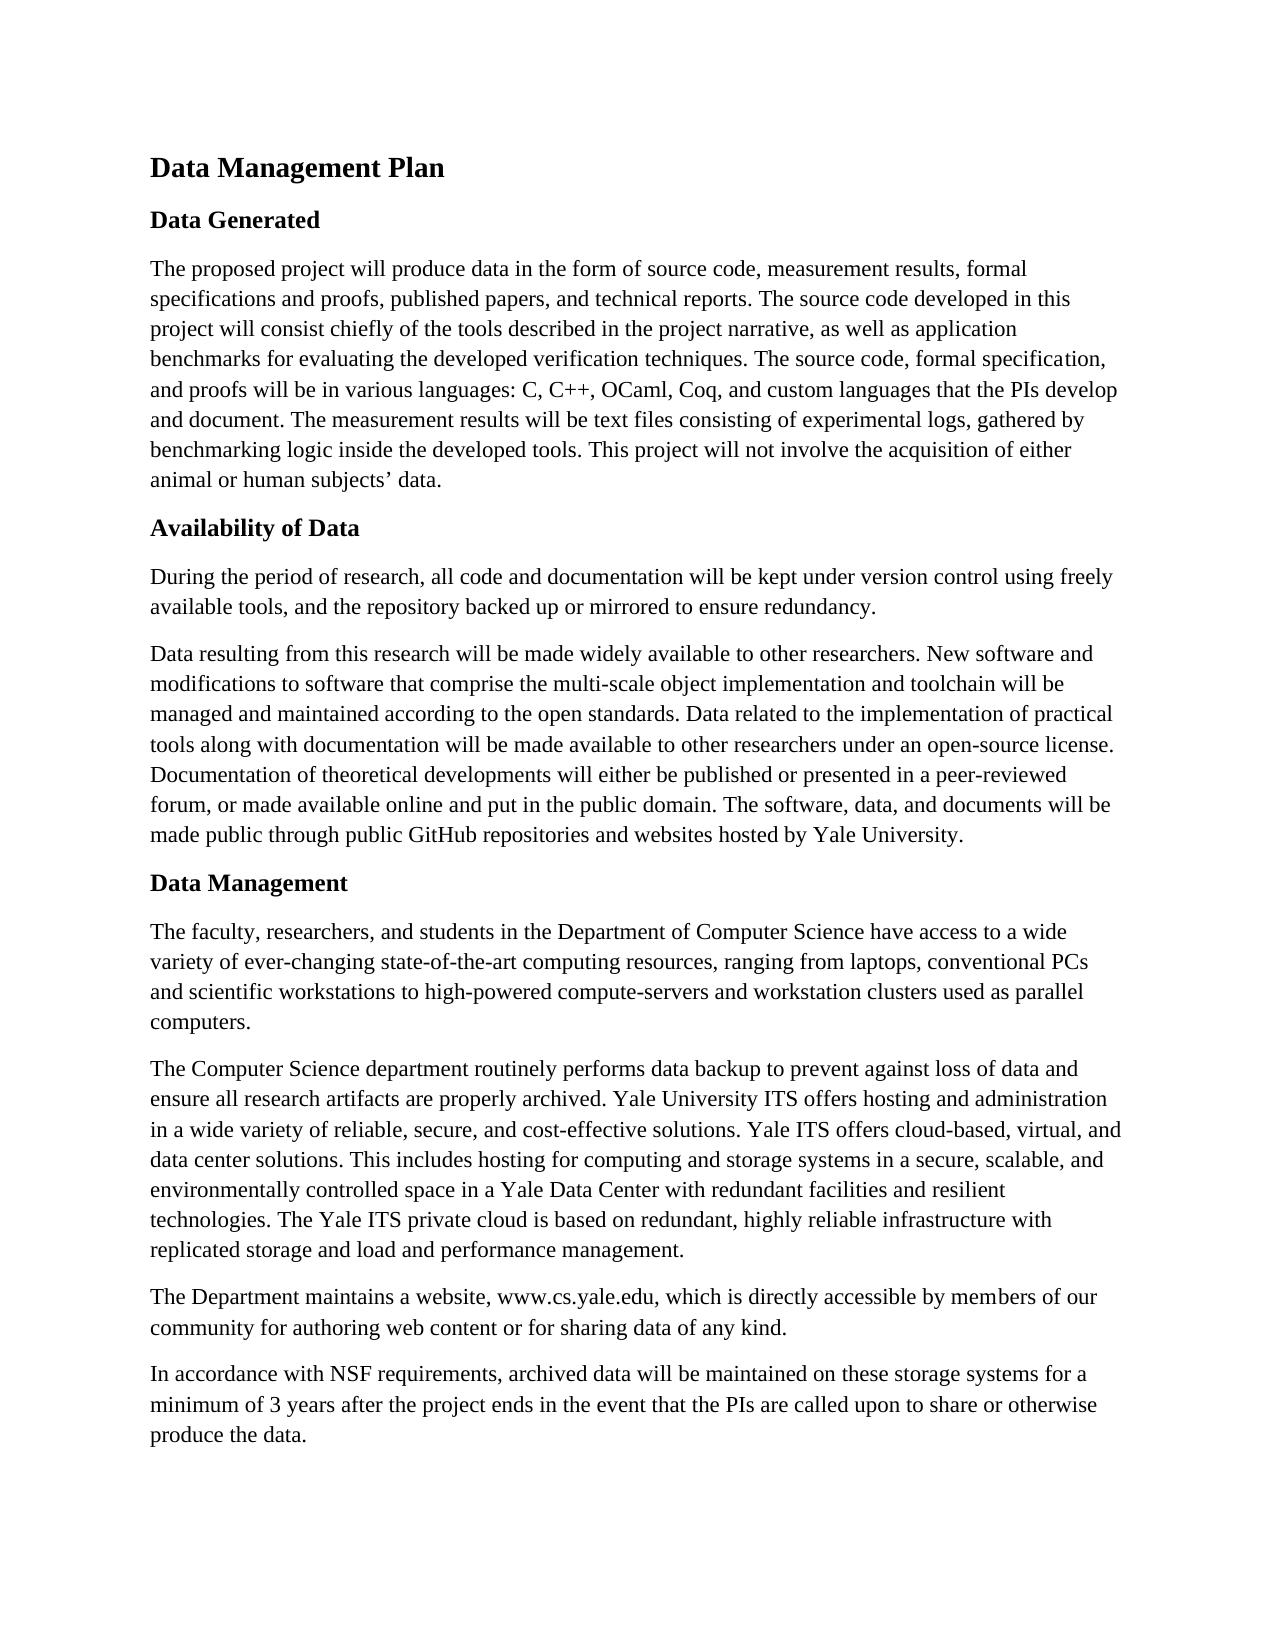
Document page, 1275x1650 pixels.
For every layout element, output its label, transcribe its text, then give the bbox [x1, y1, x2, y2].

text During the period of research, all code and documentation will be kept under version control using freely available tools, and the repository backed up or mirrored to ensure redundancy. [150, 563, 1125, 619]
text Data Management [150, 868, 1125, 897]
text The faculty, researchers, and students in the Department of Computer Science have access to a wide variety of ever-changing state-of-the-art computing resources, ranging from laptops, conventional PCs and scientific workstations to high-powered compute-servers and workstation clusters used as parallel computers. [150, 918, 1125, 1035]
text Data Management Plan [150, 150, 1125, 183]
text In accordance with NSF requirements, archived data will be maintained on these storage systems for a minimum of 3 years after the project ends in the event that the PIs are called upon to share or otherwise produce the data. [150, 1361, 1125, 1447]
text The proposed project will produce data in the form of source code, measurement results, formal specifications and proofs, published papers, and technical reports. The source code developed in this project will consist chiefly of the tools described in the project narrative, as well as application benchmarks for evaluating the developed verification techniques. The source code, formal specifica­tion, and proofs will be in various languages: C, C++, OCaml, Coq, and custom languages that the PIs develop and document. The measurement results will be text files consisting of experimental logs, gathered by benchmarking logic inside the developed tools. This project will not involve the acquisition of either animal or human subjects’ data. [150, 255, 1125, 493]
text The Department maintains a website, www.cs.yale.edu, which is directly accessible by mem­bers of our community for authoring web content or for sharing data of any kind. [150, 1283, 1125, 1340]
text The Computer Science department routinely performs data backup to prevent against loss of data and ensure all research artifacts are properly archived. Yale University ITS offers hosting and administration in a wide variety of reliable, secure, and cost-effective solutions. Yale ITS offers cloud-based, virtual, and data center solutions. This includes hosting for computing and storage systems in a secure, scalable, and environmentally controlled space in a Yale Data Center with redundant facilities and resilient technologies. The Yale ITS private cloud is based on redundant, highly reliable infrastructure with replicated storage and load and performance management. [150, 1055, 1125, 1263]
text Data Generated [150, 205, 1125, 234]
text Data resulting from this research will be made widely available to other researchers. New software and modifications to software that comprise the multi-scale object implementation and toolchain will be managed and maintained according to the open standards. Data related to the implementation of practical tools along with documentation will be made available to other researchers under an open-source license. Documentation of theoretical developments will either be published or presented in a peer-reviewed forum, or made available online and put in the public domain. The software, data, and documents will be made public through public GitHub repositories and websites hosted by Yale University. [150, 640, 1125, 848]
text Availability of Data [150, 513, 1125, 542]
